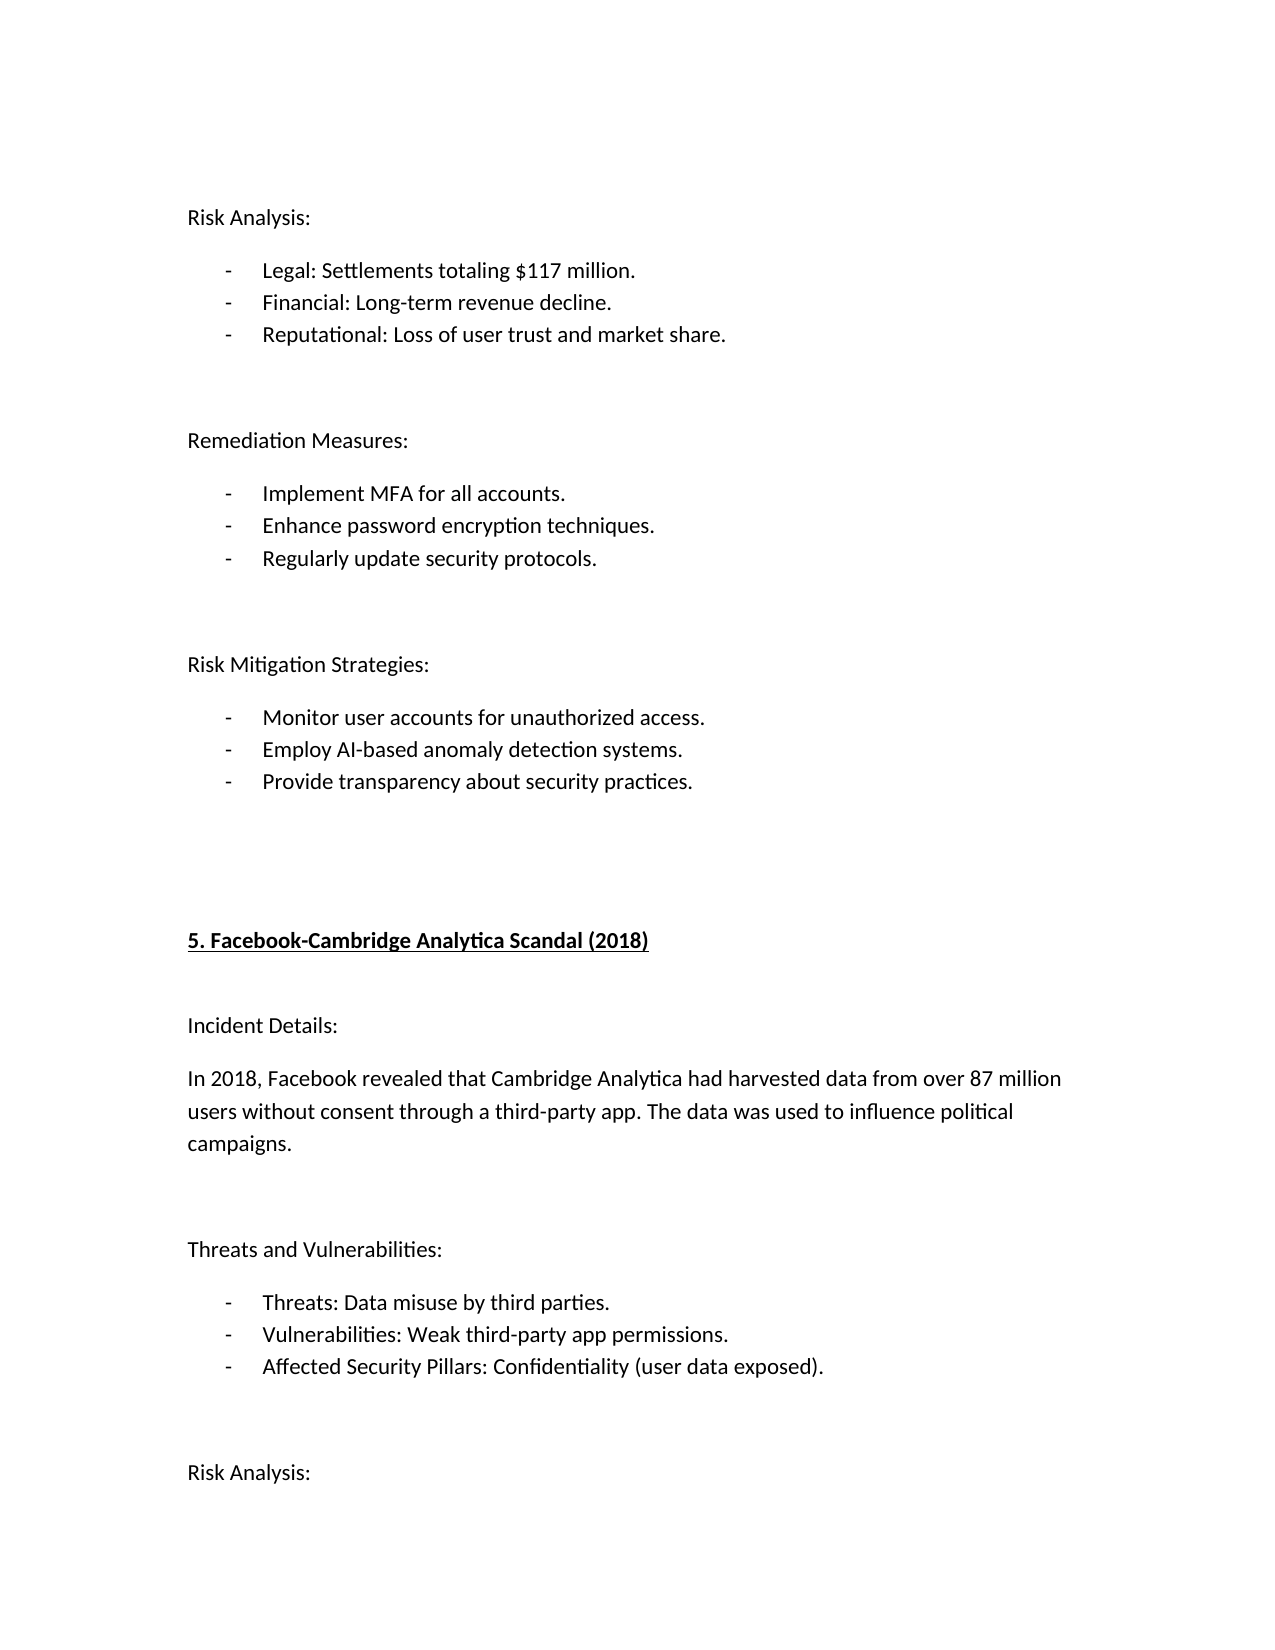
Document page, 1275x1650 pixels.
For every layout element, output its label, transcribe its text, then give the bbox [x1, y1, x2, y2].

list Affected Security Pillars: Confidentiality (user data exposed). [225, 1352, 1087, 1380]
list Employ AI-based anomaly detection systems. [225, 735, 1087, 763]
text Risk Analysis: [187, 1458, 1087, 1486]
text Remediation Measures: [187, 426, 1087, 454]
list Provide transparency about security practices. [225, 767, 1087, 795]
list Legal: Settlements totaling $117 million. [225, 256, 1087, 284]
text Incident Details: [187, 1012, 1087, 1039]
list Enhance password encryption techniques. [225, 512, 1087, 540]
list Financial: Long-term revenue decline. [225, 288, 1087, 316]
list Implement MFA for all accounts. [225, 479, 1087, 507]
text Risk Mitigation Strategies: [187, 650, 1087, 678]
list Regularly update security protocols. [225, 544, 1087, 572]
text Threats and Vulnerabilities: [187, 1235, 1087, 1263]
list Monitor user accounts for unauthorized access. [225, 703, 1087, 731]
list Vulnerabilities: Weak third-party app permissions. [225, 1320, 1087, 1348]
text Risk Analysis: [187, 203, 1087, 231]
list Threats: Data misuse by third parties. [225, 1288, 1087, 1316]
text In 2018, Facebook revealed that Cambridge Analytica had harvested data from over 87 million users without consent through a third-party app. The data was used to influence political campaigns. [187, 1064, 1087, 1157]
subtitle 5. Facebook-Cambridge Analytica Scandal (2018) [187, 926, 1087, 954]
list Reputational: Loss of user trust and market share. [225, 320, 1087, 348]
